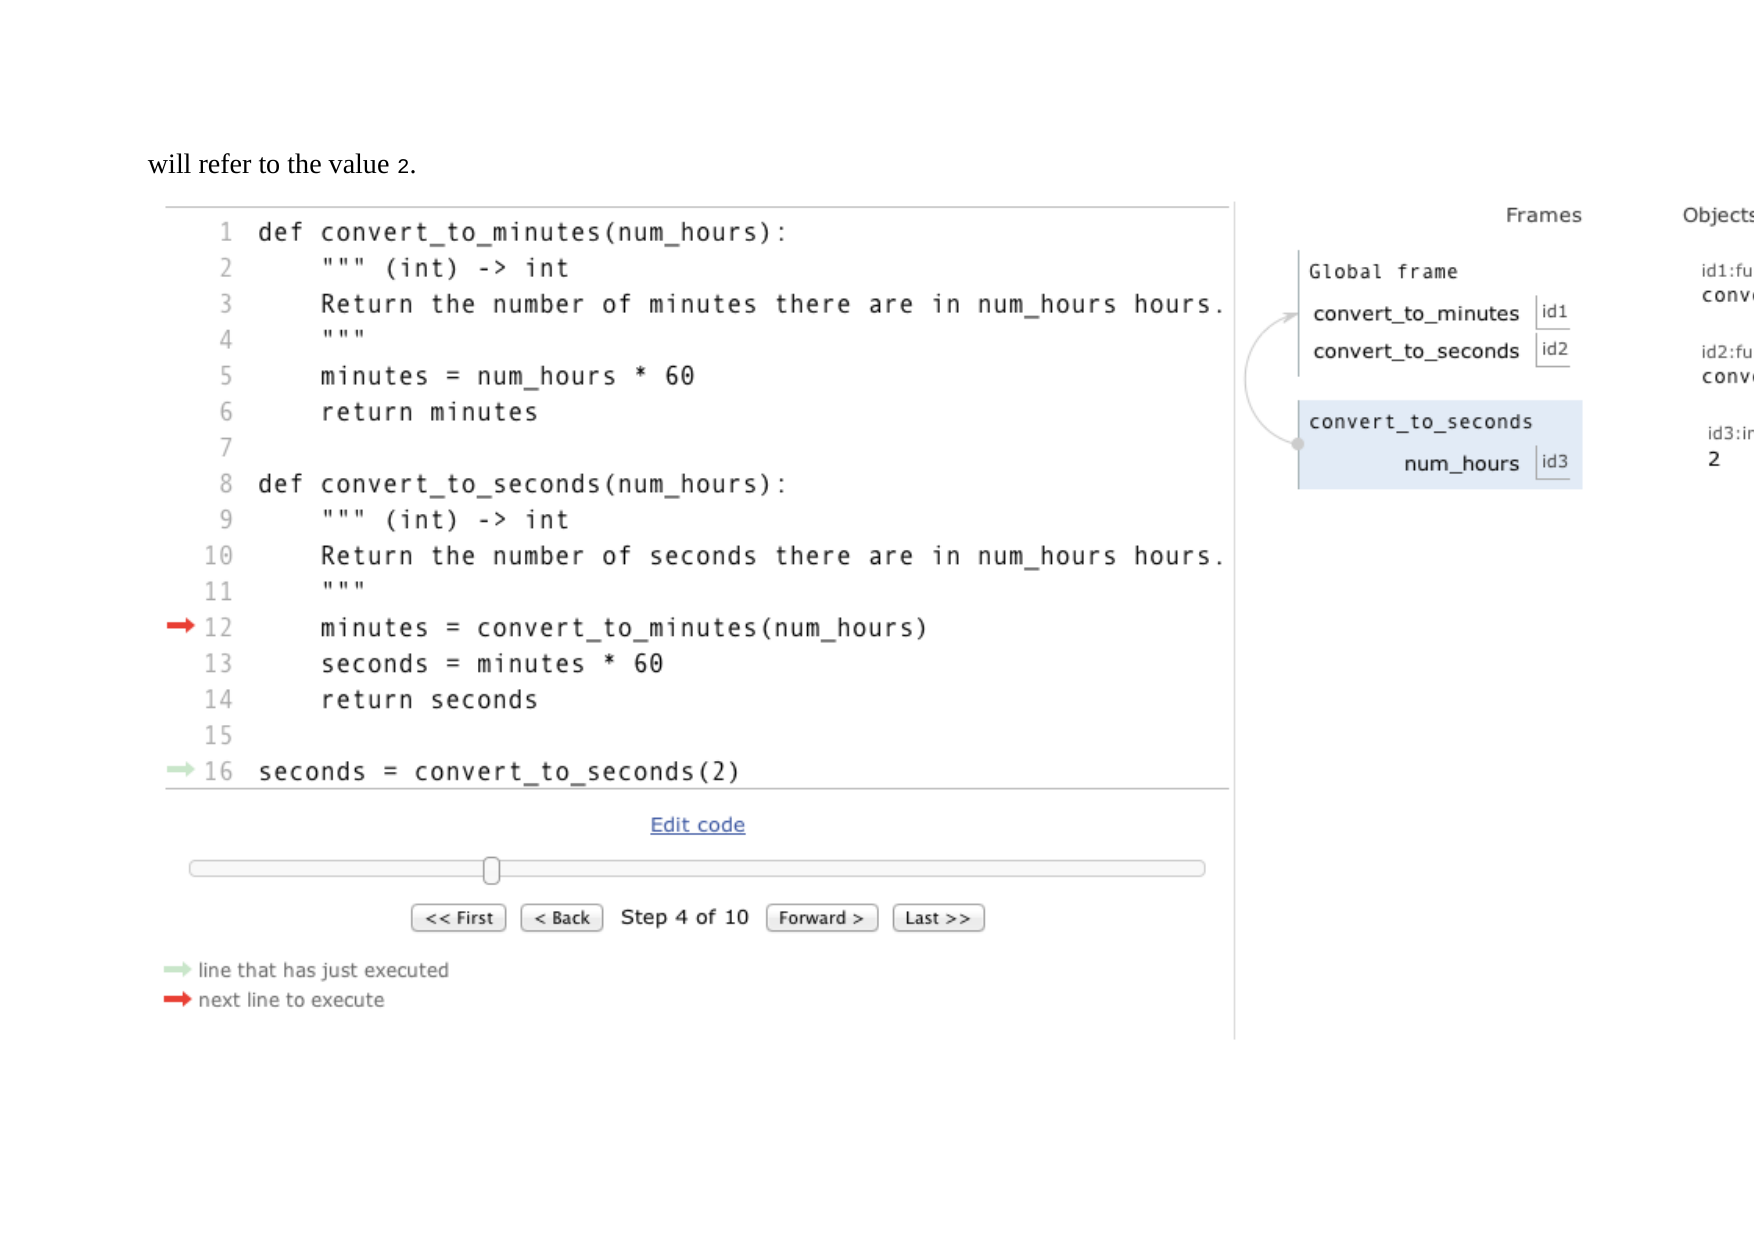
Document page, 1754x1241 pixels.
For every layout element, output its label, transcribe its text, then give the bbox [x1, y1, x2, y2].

text After that, it executes the assignment statement on line 16. The right-hand side of the assignment statement is a function call so we evaluate the argument, 2, first. The frame for convert_to_seconds will appear on the call stack. The parameter, num_hours, will refer to the value 2. [148, 148, 1606, 180]
picture [147, 180, 1754, 1043]
